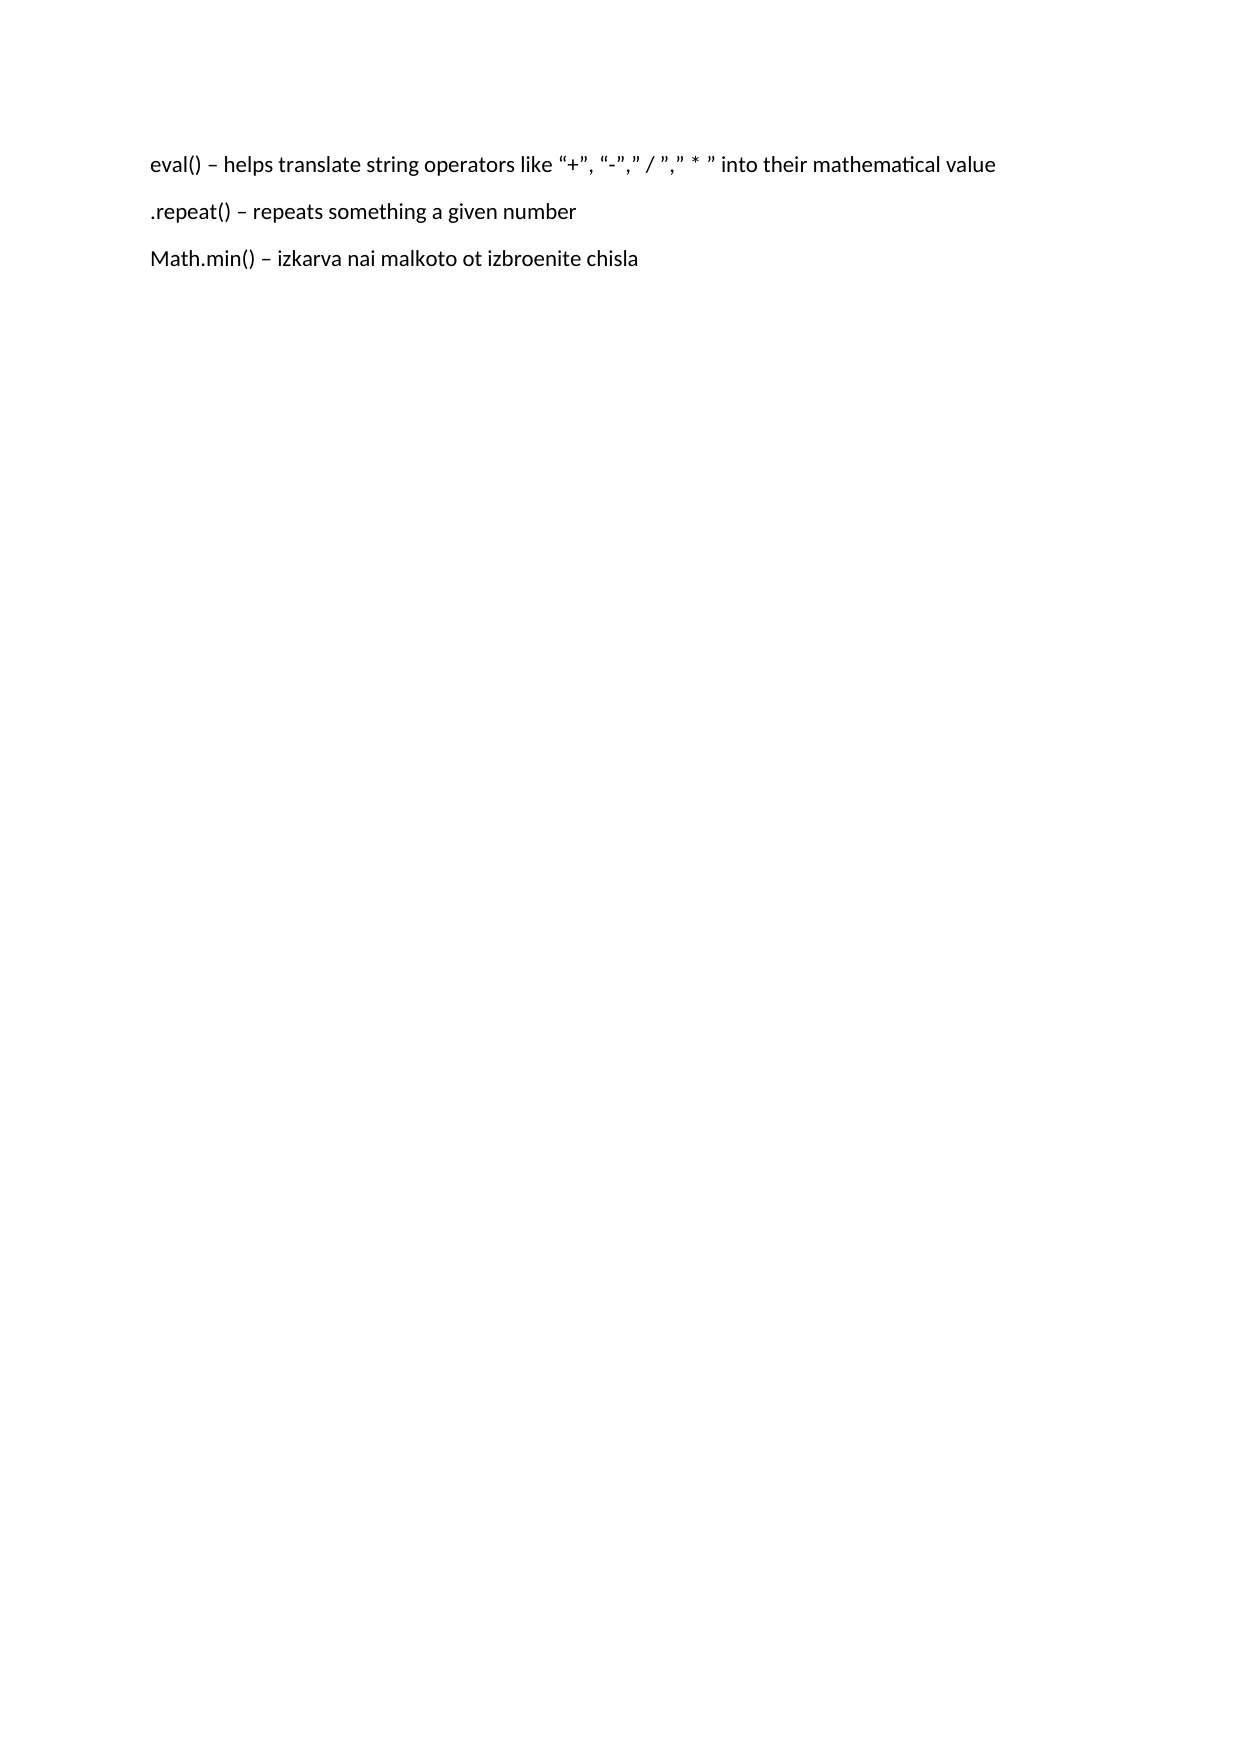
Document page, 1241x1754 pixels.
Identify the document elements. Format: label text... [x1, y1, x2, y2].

text eval() – helps translate string operators like “+”, “-”,” / ”,” * ” into their mathematical value [150, 150, 1090, 178]
text .repeat() – repeats something a given number [150, 197, 1090, 225]
text Math.min() – izkarva nai malkoto ot izbroenite chisla [150, 244, 1090, 272]
